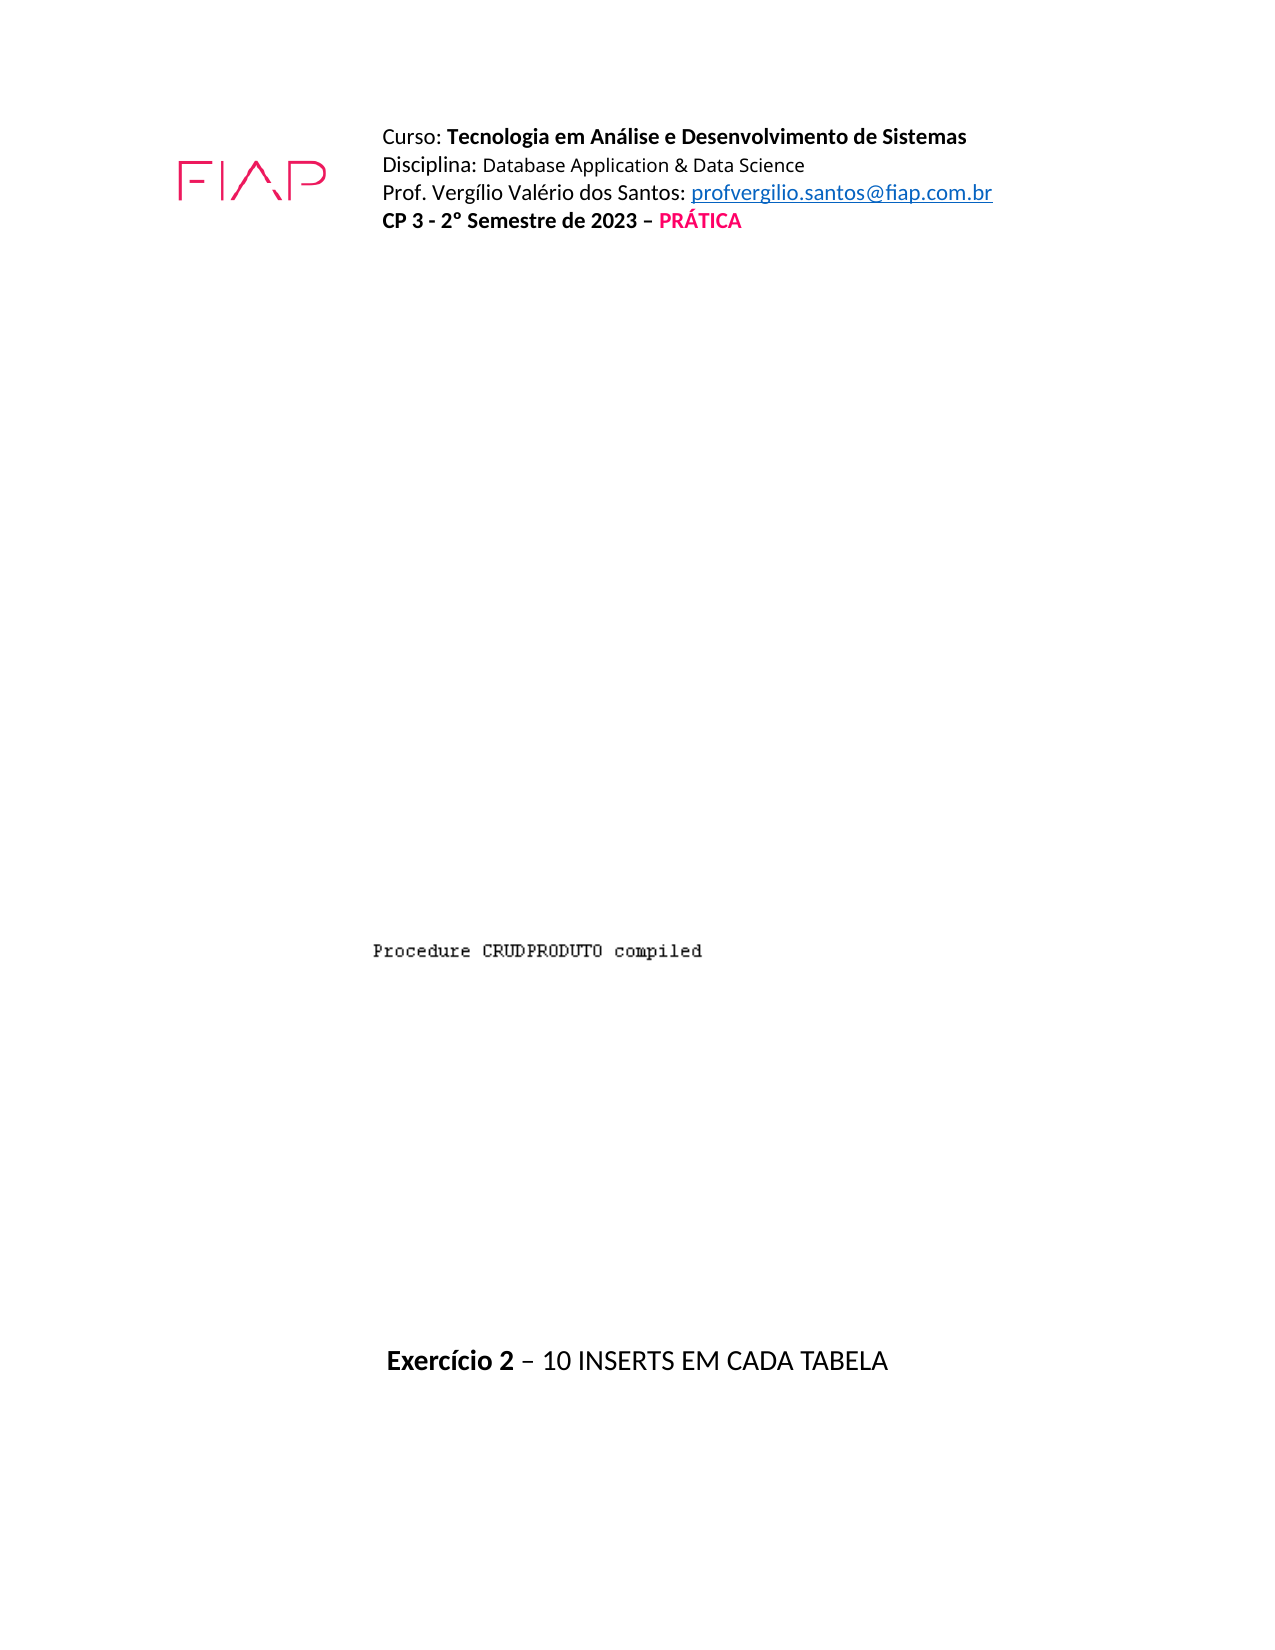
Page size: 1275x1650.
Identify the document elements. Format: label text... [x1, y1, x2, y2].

picture [371, 907, 757, 1023]
text Exercício 2 – 10 INSERTS EM CADA TABELA [150, 1342, 1125, 1377]
picture [161, 121, 343, 241]
